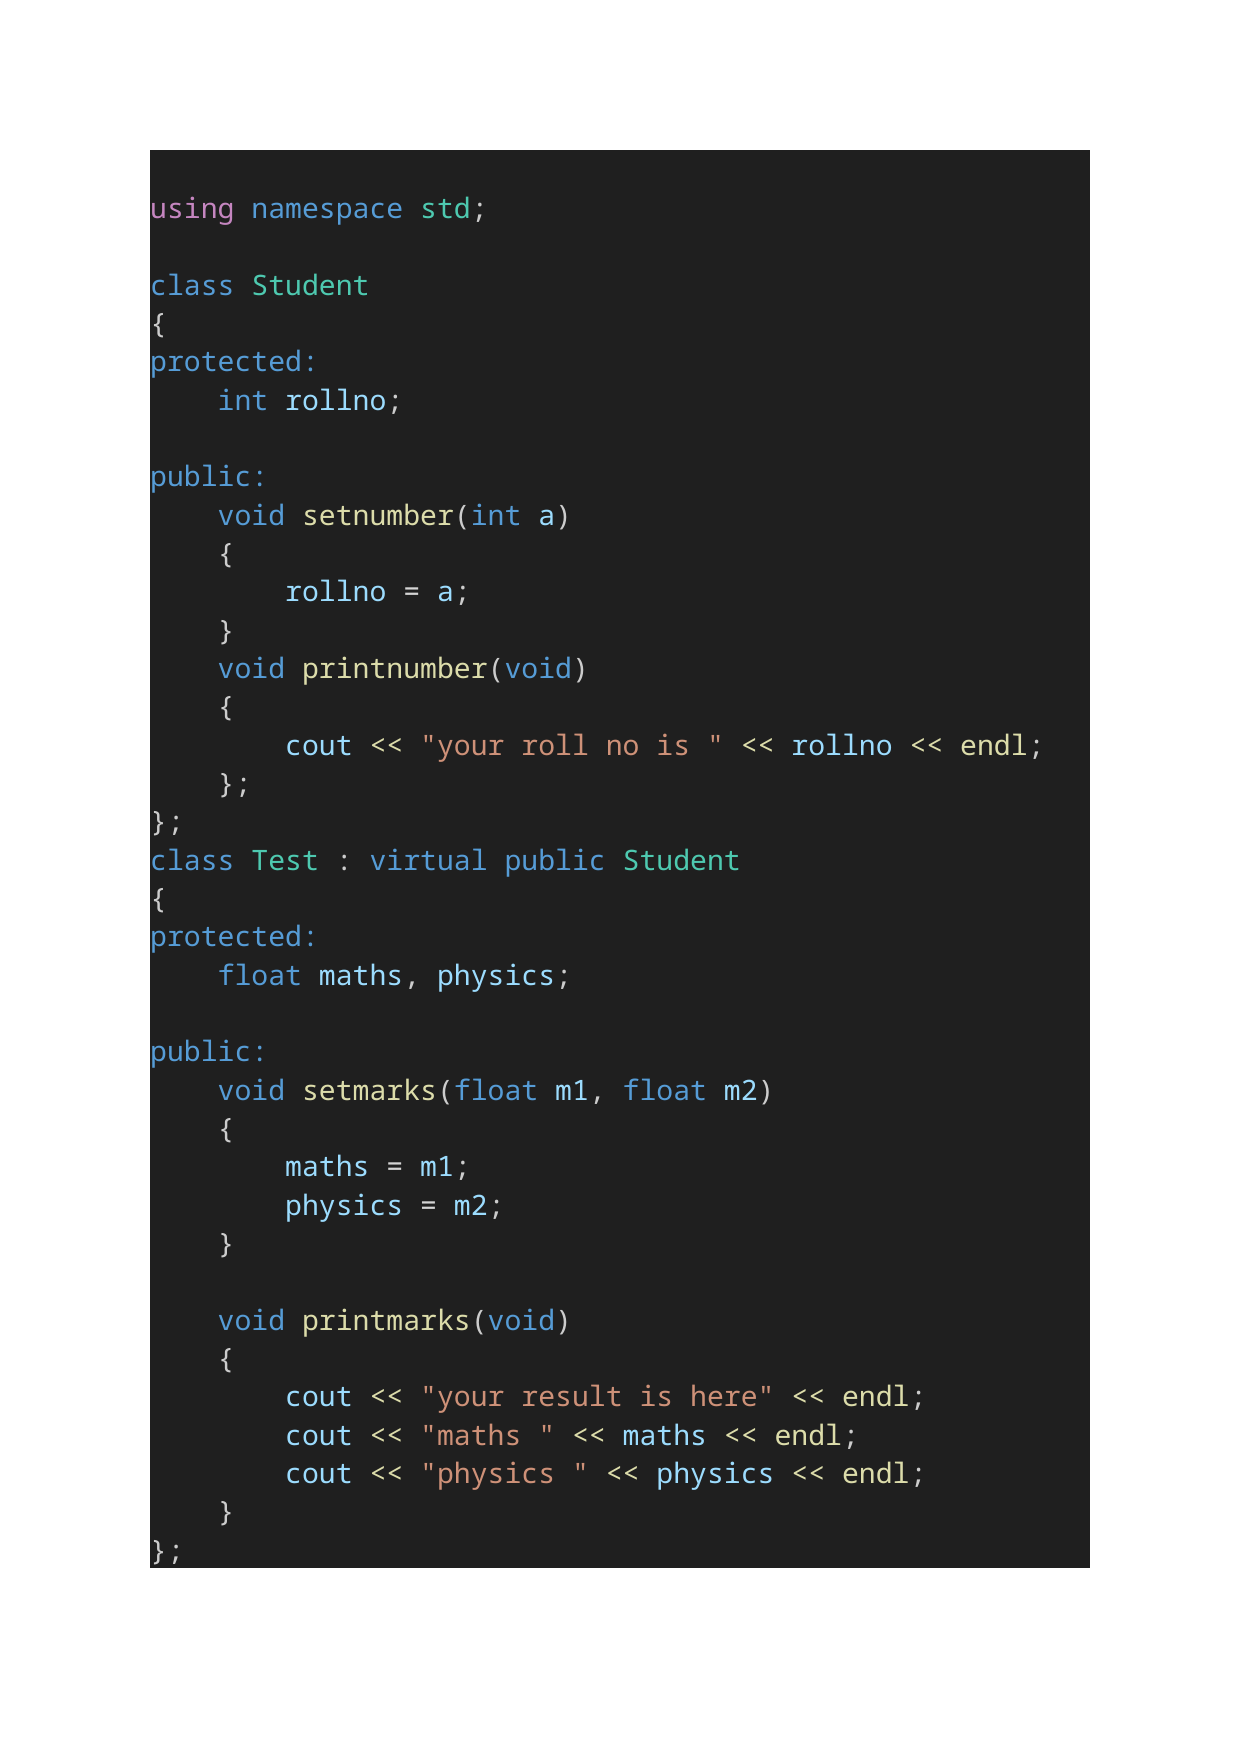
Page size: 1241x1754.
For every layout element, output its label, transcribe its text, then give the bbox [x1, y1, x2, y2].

text { [150, 303, 1090, 342]
text }; [150, 763, 1090, 802]
text { [150, 1338, 1090, 1377]
text { [150, 687, 1090, 725]
text using namespace std; [150, 188, 1090, 227]
text { [150, 533, 1090, 572]
text cout << "your result is here" << endl; [150, 1377, 1090, 1415]
text class Test : virtual public Student [150, 840, 1090, 878]
text cout << "physics " << physics << endl; [150, 1453, 1090, 1492]
text void setnumber(int a) [150, 495, 1090, 533]
text } [150, 1492, 1090, 1530]
text }; [150, 1530, 1090, 1568]
text class Student [150, 265, 1090, 303]
text void setmarks(float m1, float m2) [150, 1070, 1090, 1108]
text cout << "your roll no is " << rollno << endl; [150, 725, 1090, 763]
text protected: [150, 342, 1090, 380]
text maths = m1; [150, 1147, 1090, 1185]
text } [150, 1223, 1090, 1262]
text void printnumber(void) [150, 648, 1090, 687]
text rollno = a; [150, 572, 1090, 610]
text { [150, 878, 1090, 917]
text float maths, physics; [150, 955, 1090, 993]
text physics = m2; [150, 1185, 1090, 1223]
text public: [150, 1032, 1090, 1070]
text { [150, 1108, 1090, 1147]
text public: [150, 457, 1090, 495]
text }; [150, 802, 1090, 840]
text int rollno; [150, 380, 1090, 418]
text cout << "maths " << maths << endl; [150, 1415, 1090, 1453]
text void printmarks(void) [150, 1300, 1090, 1338]
text protected: [150, 917, 1090, 955]
text } [150, 610, 1090, 648]
